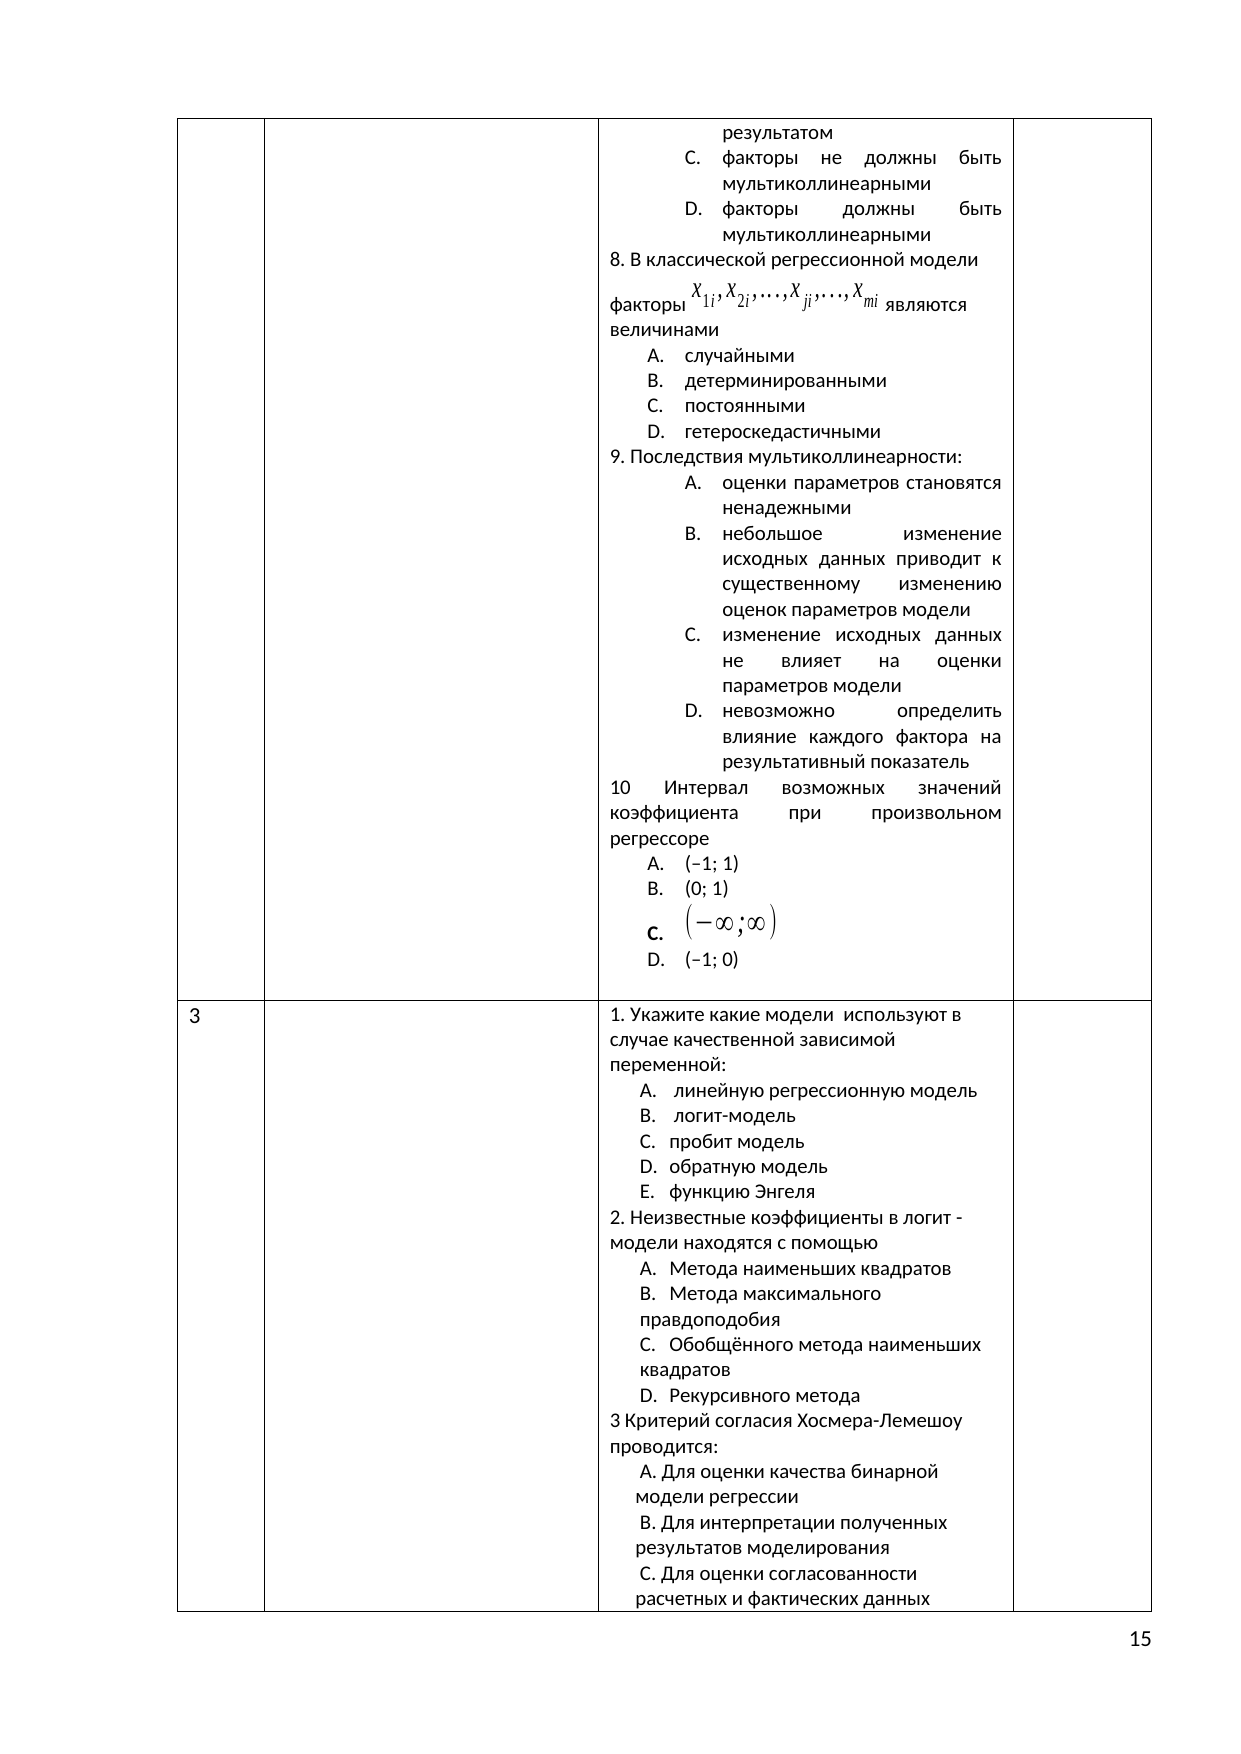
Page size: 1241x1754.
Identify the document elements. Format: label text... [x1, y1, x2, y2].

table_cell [599, 119, 1013, 1000]
table_cell [265, 1001, 598, 1611]
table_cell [599, 1001, 1013, 1611]
table_cell [1014, 119, 1151, 1000]
table_cell [265, 119, 598, 1000]
table_cell 2 [178, 119, 264, 1000]
table_cell [1014, 1001, 1151, 1611]
table_cell 3 [178, 1001, 264, 1611]
